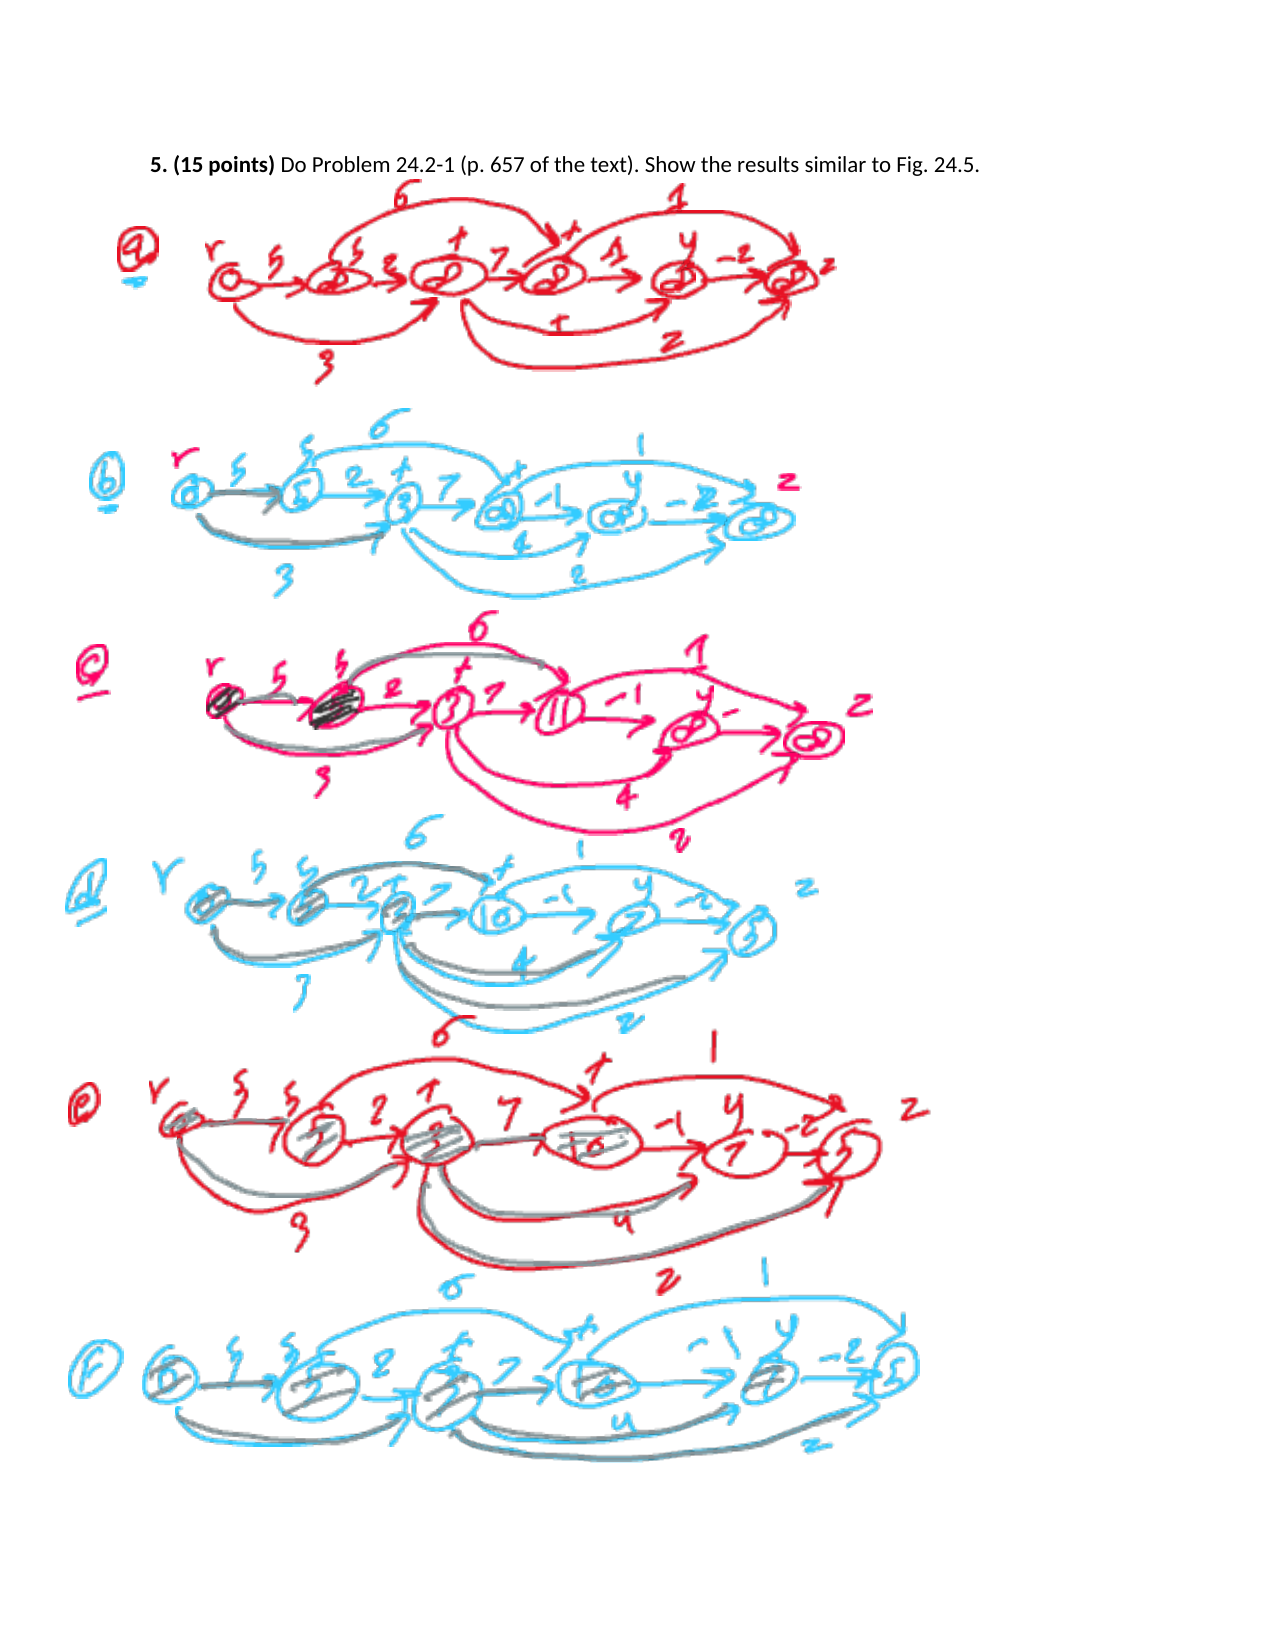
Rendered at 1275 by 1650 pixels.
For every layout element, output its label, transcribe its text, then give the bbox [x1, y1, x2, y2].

picture [205, 179, 837, 387]
picture [97, 504, 121, 514]
picture [68, 1082, 101, 1127]
picture [171, 408, 802, 600]
picture [120, 276, 150, 290]
picture [68, 1339, 124, 1399]
picture [117, 226, 159, 272]
picture [89, 451, 125, 501]
picture [76, 644, 111, 703]
text 5. (15 points) Do Problem 24.2-1 (p. 657 of the text). Show the results similar to Fig. 24.5. [150, 150, 1125, 178]
picture [142, 610, 933, 1463]
picture [65, 858, 107, 927]
